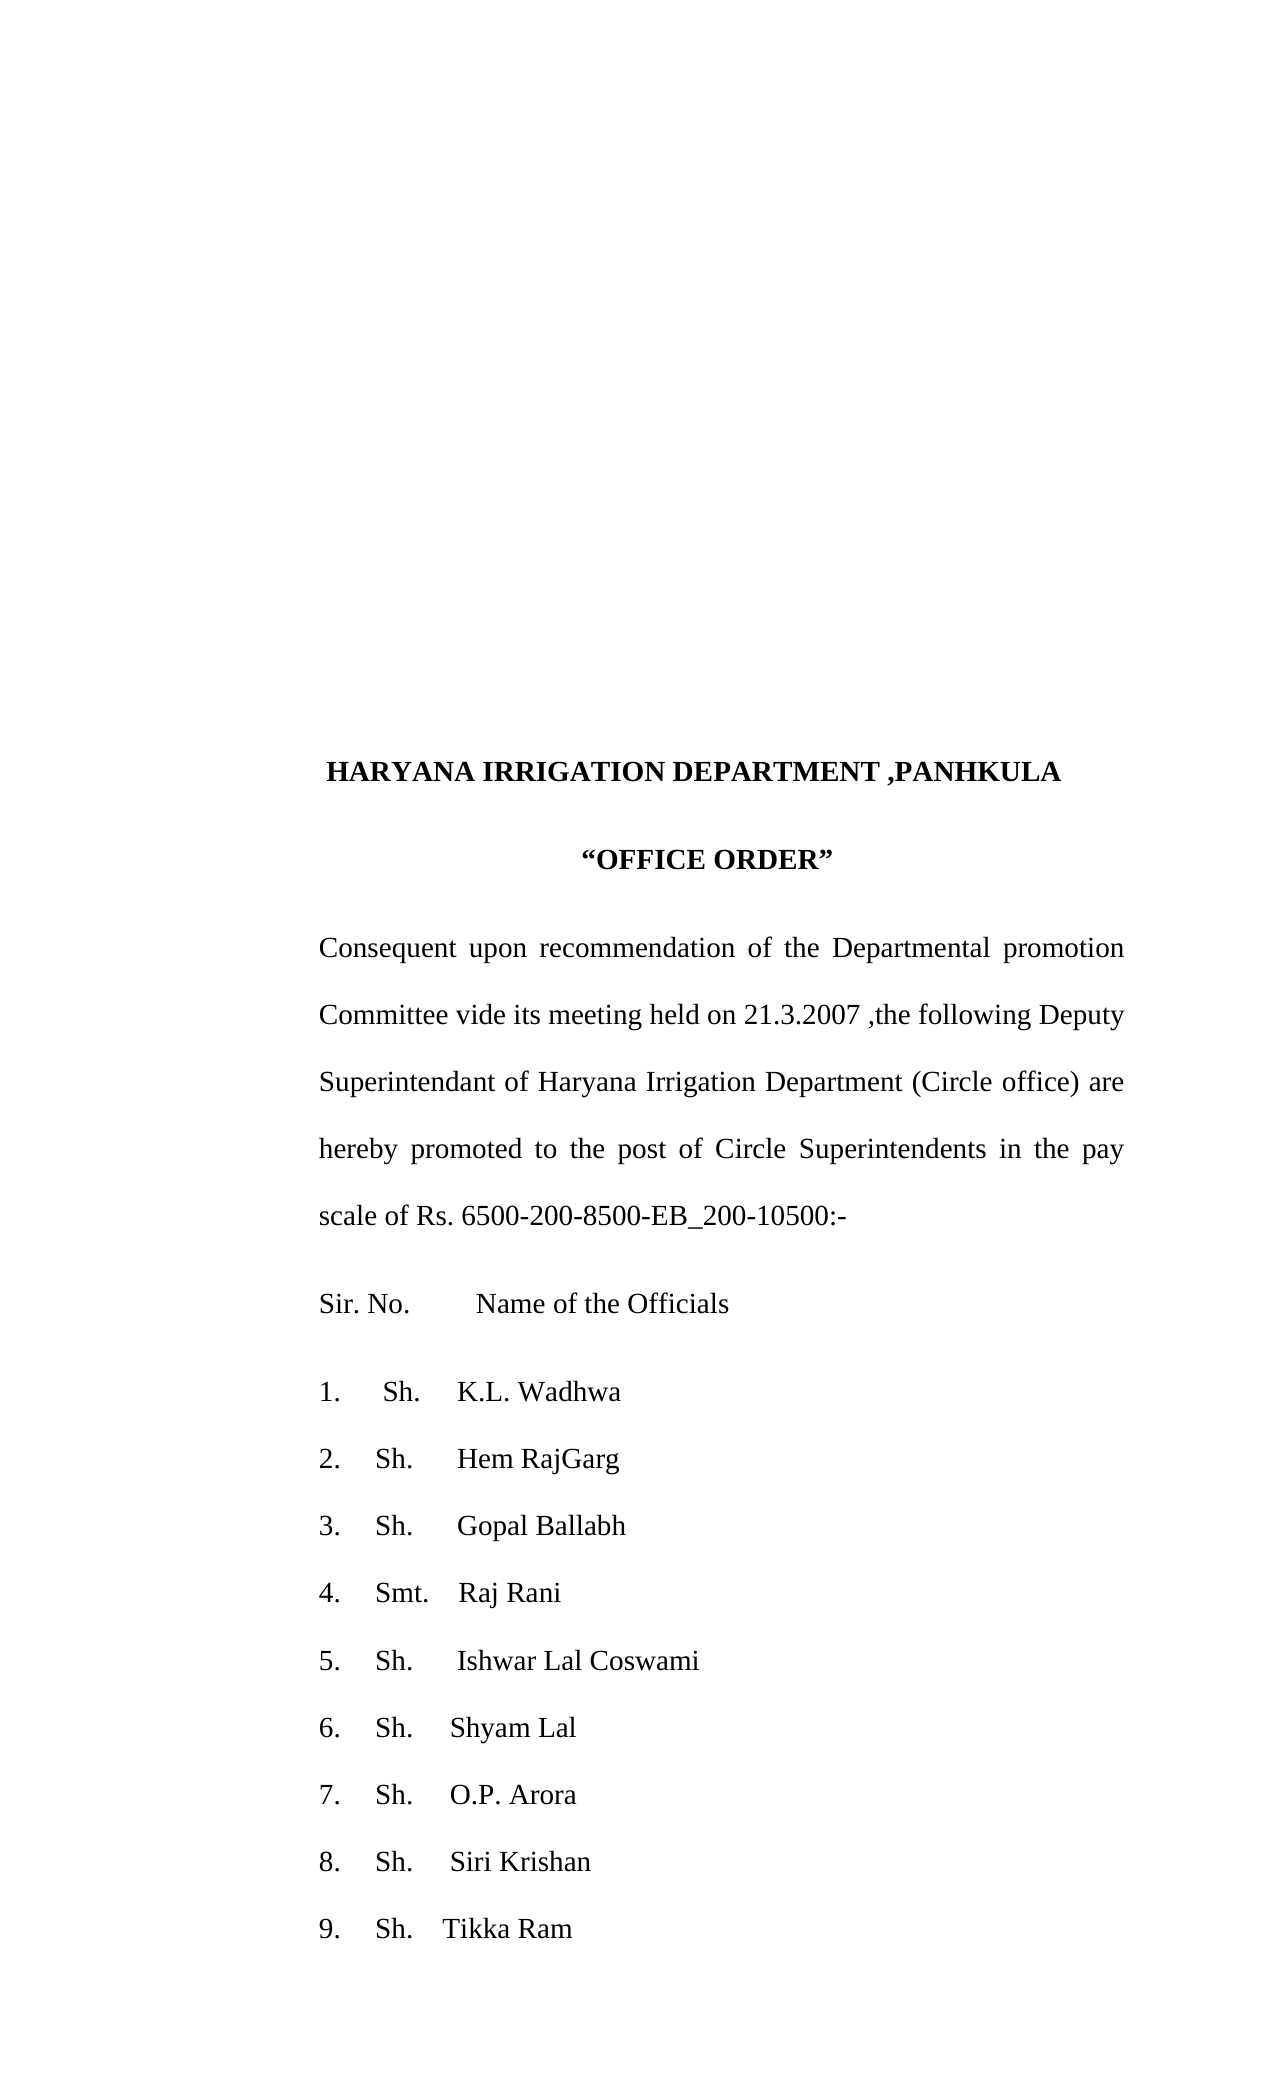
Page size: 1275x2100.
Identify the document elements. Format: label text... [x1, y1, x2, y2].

list Sh. Siri Krishan [319, 1844, 1125, 1877]
text Sir. No. Name of the Officials [319, 1286, 1125, 1320]
list Sh. Ishwar Lal Coswami [319, 1643, 1125, 1676]
list Sh. Gopal Ballabh [319, 1508, 1125, 1542]
text “OFFICE ORDER” [319, 842, 1125, 876]
list Sh. Tikka Ram [319, 1911, 1125, 1944]
list Sh. K.L. Wadhwa [319, 1374, 1125, 1408]
list Sh. Hem RajGarg [319, 1441, 1125, 1475]
list Sh. O.P. Arora [319, 1777, 1125, 1810]
text Consequent upon recommendation of the Departmental promotion Committee vide its meeting held on 21.3.2007 ,the following Deputy Superintendant of Haryana Irrigation Department (Circle office) are hereby promoted to the post of Circle Superintendents in the pay scale of Rs. 6500-200-8500-EB_200-10500:- [319, 930, 1125, 1232]
list Sh. Shyam Lal [319, 1710, 1125, 1743]
text HARYANA IRRIGATION DEPARTMENT ,PANHKULA [319, 754, 1125, 788]
list Smt. Raj Rani [319, 1576, 1125, 1609]
